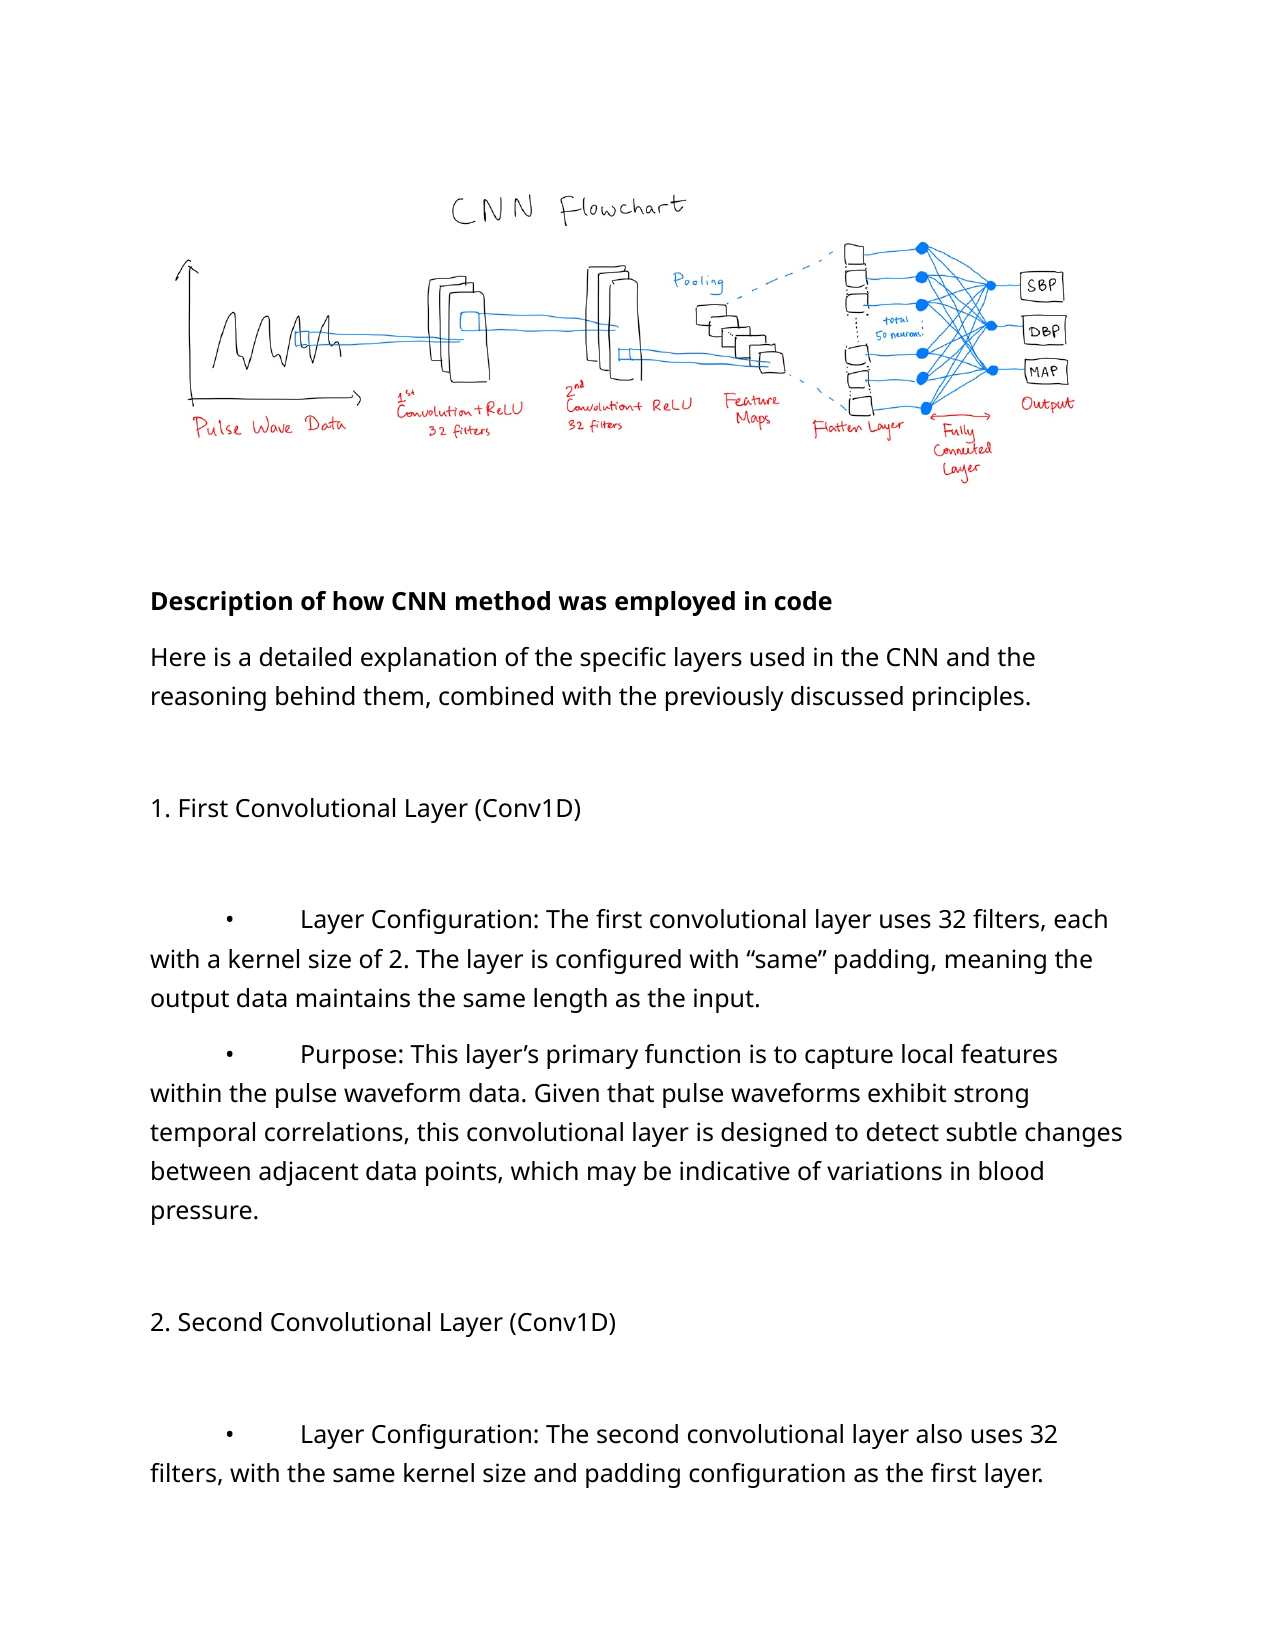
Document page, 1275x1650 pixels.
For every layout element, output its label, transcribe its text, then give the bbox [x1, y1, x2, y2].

text Description of how CNN method was employed in code [150, 579, 1125, 618]
text • Layer Configuration: The second convolutional layer also uses 32 filters, with the same kernel size and padding configuration as the first layer. [150, 1416, 1125, 1489]
text 1. First Convolutional Layer (Conv1D) [150, 791, 1125, 824]
text • Layer Configuration: The first convolutional layer uses 32 filters, each with a kernel size of 2. The layer is configured with “same” padding, meaning the output data maintains the same length as the input. [150, 902, 1125, 1014]
text Here is a detailed explanation of the specific layers used in the CNN and the reasoning behind them, combined with the previously discussed principles. [150, 640, 1125, 713]
picture [150, 150, 1125, 579]
text • Purpose: This layer’s primary function is to capture local features within the pulse waveform data. Given that pulse waveforms exhibit strong temporal correlations, this convolutional layer is designed to detect subtle changes between adjacent data points, which may be indicative of variations in blood pressure. [150, 1036, 1125, 1227]
text 2. Second Convolutional Layer (Conv1D) [150, 1305, 1125, 1339]
